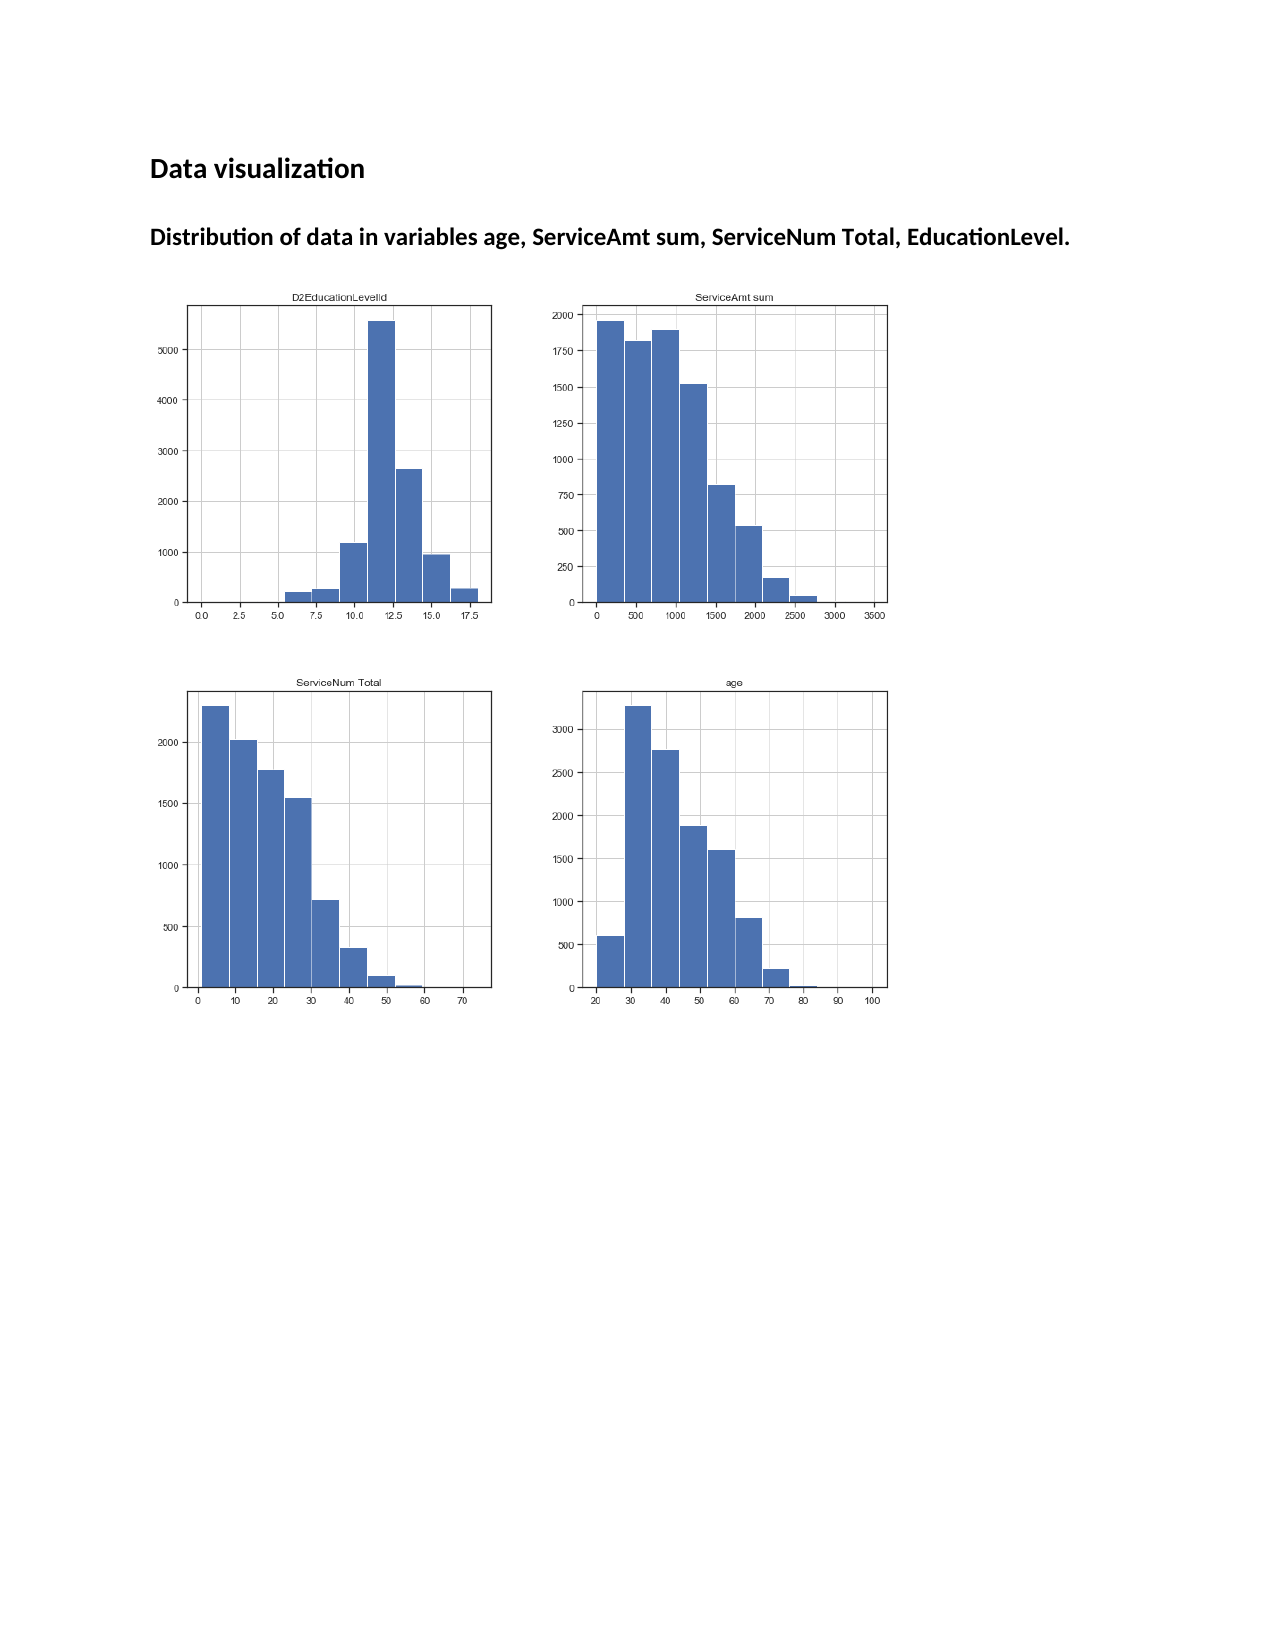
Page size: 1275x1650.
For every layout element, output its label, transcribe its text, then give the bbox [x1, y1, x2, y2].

picture [150, 287, 897, 1011]
text Data visualization [150, 150, 1125, 186]
text Distribution of data in variables age, ServiceAmt sum, ServiceNum Total, EducationLevel. [150, 221, 1125, 252]
